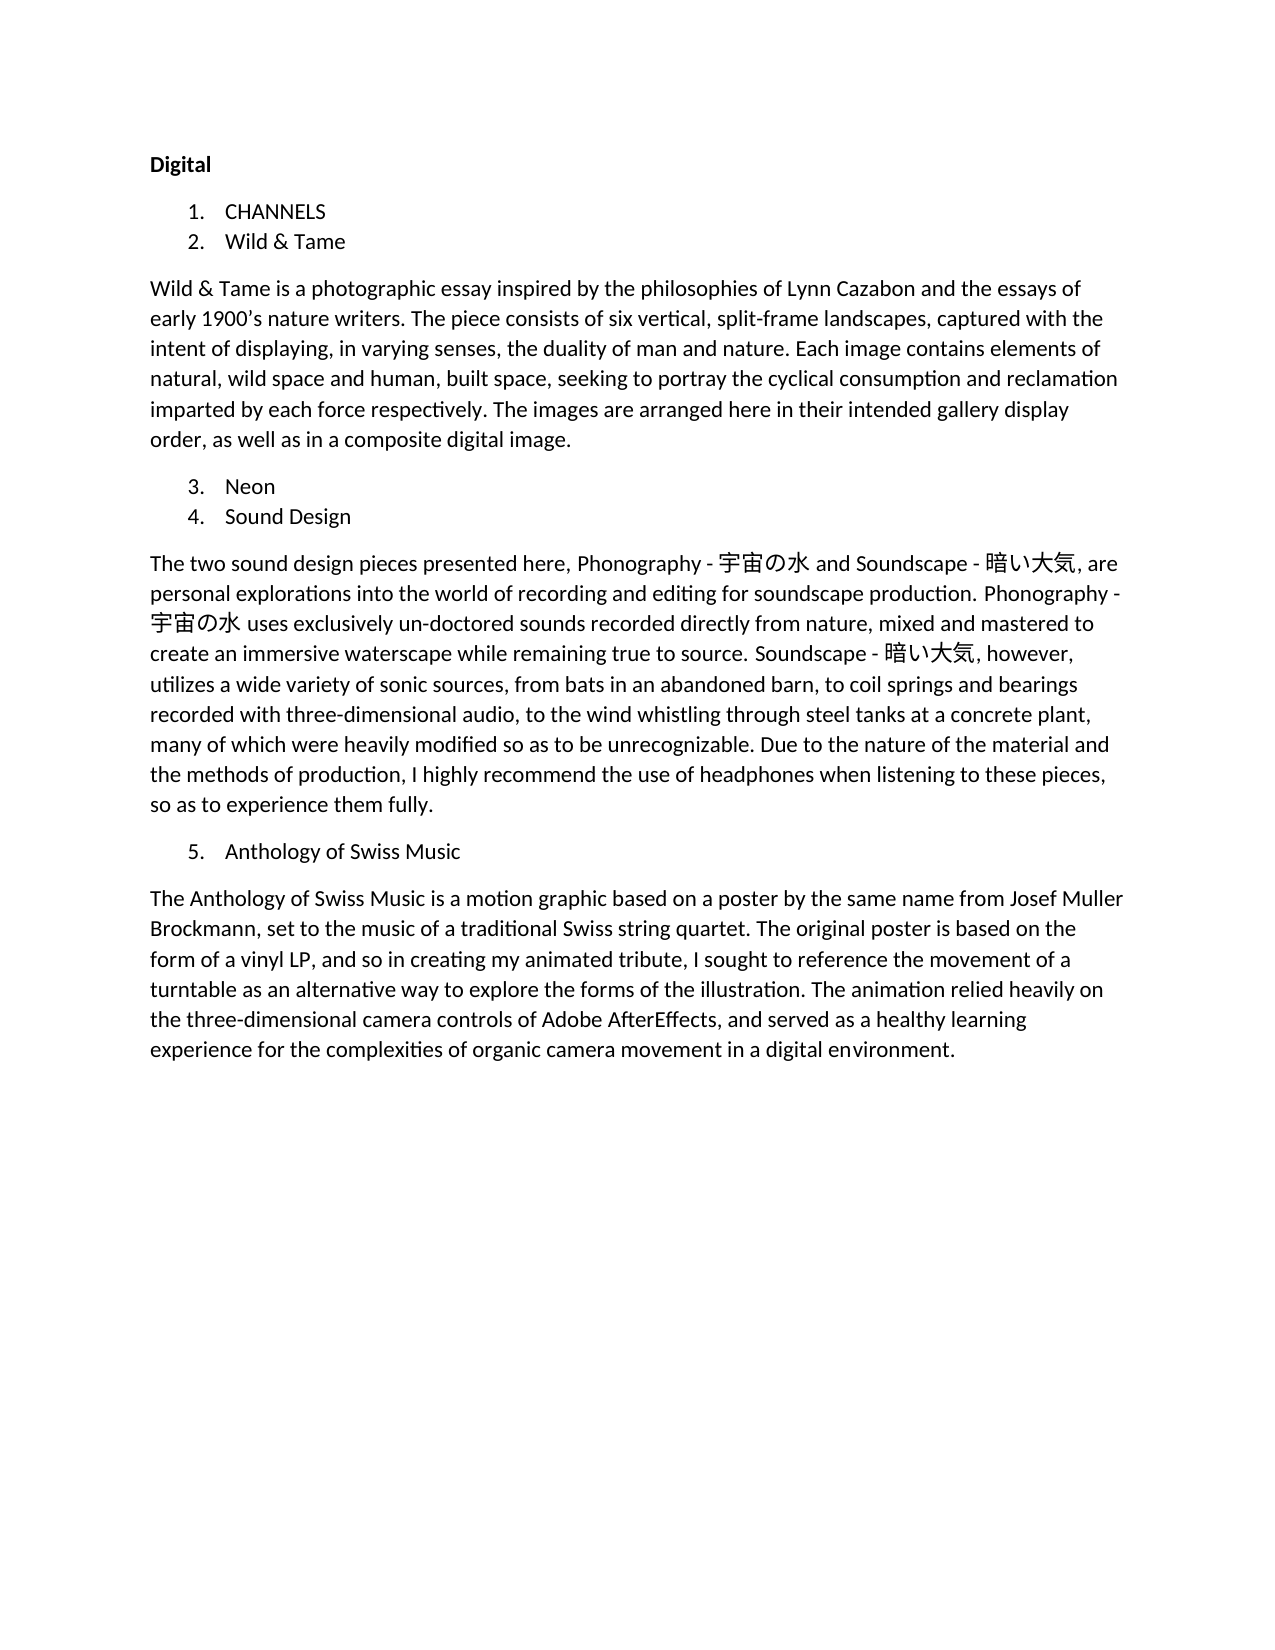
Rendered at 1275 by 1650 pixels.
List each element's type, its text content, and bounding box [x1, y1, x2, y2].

list Wild & Tame [187, 227, 1125, 255]
list Sound Design [187, 502, 1125, 530]
list CHANNELS [187, 197, 1125, 225]
text Digital [150, 150, 1125, 178]
text The Anthology of Swiss Music is a motion graphic based on a poster by the same name from Josef Muller Brockmann, set to the music of a traditional Swiss string quartet. The original poster is based on the form of a vinyl LP, and so in creating my animated tribute, I sought to reference the movement of a turntable as an alternative way to explore the forms of the illustration. The animation relied heavily on the three-dimensional camera controls of Adobe AfterEffects, and served as a healthy learning experience for the complexities of organic camera movement in a digital environment. [150, 884, 1125, 1063]
text The two sound design pieces presented here, Phonography - 宇宙の水 and Soundscape - 暗い大気, are personal explorations into the world of recording and editing for soundscape production. Phonography - 宇宙の水 uses exclusively un-doctored sounds recorded directly from nature, mixed and mastered to create an immersive waterscape while remaining true to source. Soundscape - 暗い大気, however, utilizes a wide variety of sonic sources, from bats in an abandoned barn, to coil springs and bearings recorded with three-dimensional audio, to the wind whistling through steel tanks at a concrete plant, many of which were heavily modified so as to be unrecognizable. Due to the nature of the material and the methods of production, I highly recommend the use of headphones when listening to these pieces, so as to experience them fully. [150, 549, 1125, 819]
list Neon [187, 472, 1125, 500]
text Wild & Tame is a photographic essay inspired by the philosophies of Lynn Cazabon and the essays of early 1900’s nature writers. The piece consists of six vertical, split-frame landscapes, captured with the intent of displaying, in varying senses, the duality of man and nature. Each image contains elements of natural, wild space and human, built space, seeking to portray the cyclical consumption and reclamation imparted by each force respectively. The images are arranged here in their intended gallery display order, as well as in a composite digital image. [150, 274, 1125, 453]
list Anthology of Swiss Music [187, 837, 1125, 866]
